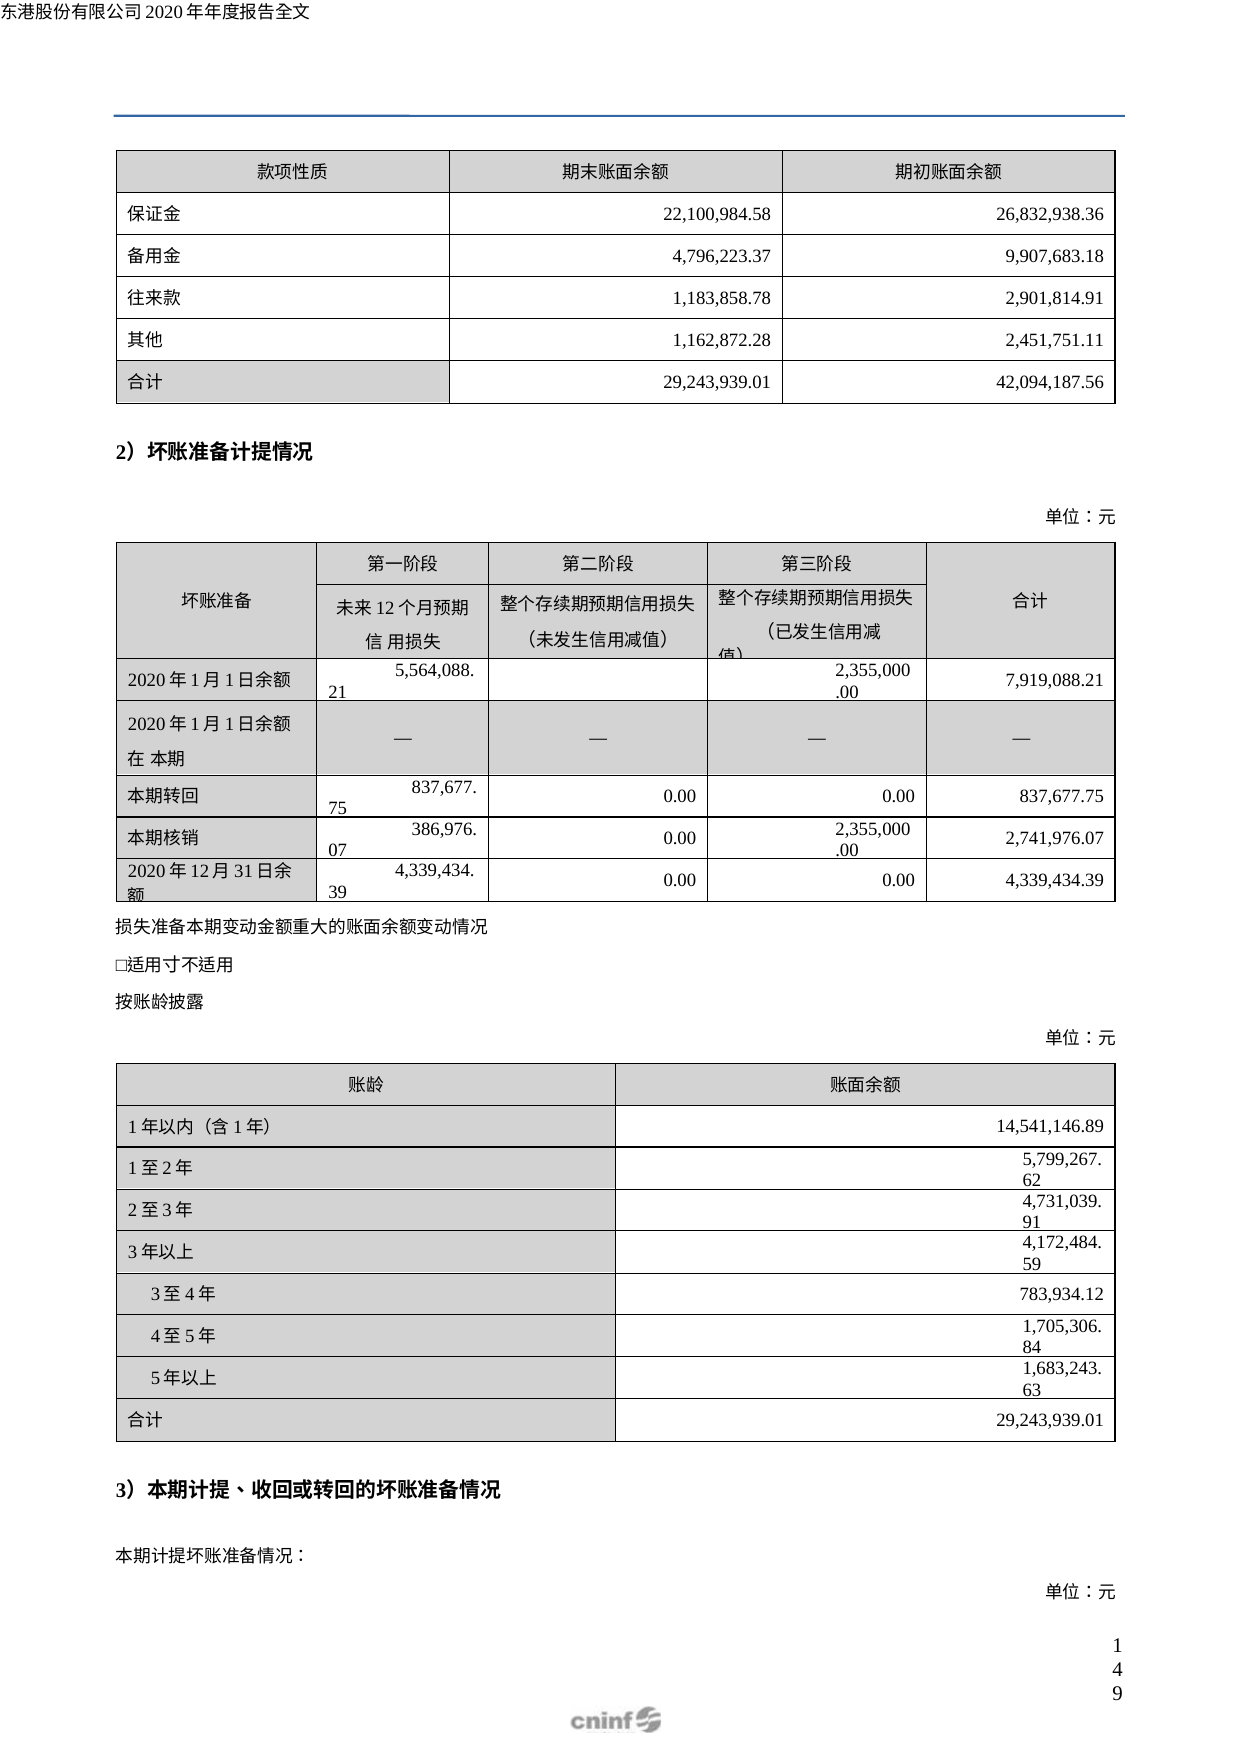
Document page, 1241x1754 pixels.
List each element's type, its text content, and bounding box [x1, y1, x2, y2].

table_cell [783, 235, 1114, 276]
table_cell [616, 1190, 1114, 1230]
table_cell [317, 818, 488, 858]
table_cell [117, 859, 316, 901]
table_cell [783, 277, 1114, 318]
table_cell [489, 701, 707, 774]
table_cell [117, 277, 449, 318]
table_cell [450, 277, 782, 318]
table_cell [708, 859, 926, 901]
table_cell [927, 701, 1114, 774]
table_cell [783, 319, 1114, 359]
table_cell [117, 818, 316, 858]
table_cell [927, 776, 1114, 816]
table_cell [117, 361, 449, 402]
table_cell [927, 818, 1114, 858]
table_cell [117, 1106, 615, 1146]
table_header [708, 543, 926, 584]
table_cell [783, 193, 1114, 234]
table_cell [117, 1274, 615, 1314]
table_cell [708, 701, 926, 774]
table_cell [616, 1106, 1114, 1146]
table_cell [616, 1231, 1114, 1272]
text 单位：元 [1045, 1580, 1116, 1604]
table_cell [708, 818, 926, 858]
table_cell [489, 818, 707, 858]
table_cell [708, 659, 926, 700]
text 3）本期计提、收回或转回的坏账准备情况 [116, 1475, 1116, 1504]
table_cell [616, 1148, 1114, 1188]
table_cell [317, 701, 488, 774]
text 2）坏账准备计提情况 [116, 437, 1116, 465]
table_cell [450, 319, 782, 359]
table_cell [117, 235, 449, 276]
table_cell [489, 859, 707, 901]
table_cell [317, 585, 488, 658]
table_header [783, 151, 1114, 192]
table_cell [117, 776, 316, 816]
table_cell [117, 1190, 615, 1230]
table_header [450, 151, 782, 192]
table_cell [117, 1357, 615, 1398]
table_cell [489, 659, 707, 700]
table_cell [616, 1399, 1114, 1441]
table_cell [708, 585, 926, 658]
text 本期计提坏账准备情况： [116, 1543, 1116, 1567]
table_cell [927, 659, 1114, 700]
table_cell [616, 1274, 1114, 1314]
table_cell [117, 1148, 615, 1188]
text 损失准备本期变动金额重大的账面余额变动情况 [116, 914, 1116, 939]
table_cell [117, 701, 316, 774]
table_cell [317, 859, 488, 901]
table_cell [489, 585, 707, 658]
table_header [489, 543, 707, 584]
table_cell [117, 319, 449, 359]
text 单位：元 [1045, 505, 1116, 529]
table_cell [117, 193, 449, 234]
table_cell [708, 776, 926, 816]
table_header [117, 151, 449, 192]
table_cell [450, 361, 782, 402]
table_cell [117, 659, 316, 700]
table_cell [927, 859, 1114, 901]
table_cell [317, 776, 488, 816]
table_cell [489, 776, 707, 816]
text □适用寸不适用 [116, 951, 1116, 977]
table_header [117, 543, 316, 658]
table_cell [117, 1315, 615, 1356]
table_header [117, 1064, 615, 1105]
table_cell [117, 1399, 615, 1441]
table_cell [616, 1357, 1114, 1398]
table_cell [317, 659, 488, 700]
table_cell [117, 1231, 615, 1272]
text 单位：元 [1045, 1026, 1116, 1050]
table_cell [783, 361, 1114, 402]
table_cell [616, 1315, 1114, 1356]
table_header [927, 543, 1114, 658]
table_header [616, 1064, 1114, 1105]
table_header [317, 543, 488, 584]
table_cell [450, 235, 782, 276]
text 按账龄披露 [116, 989, 1116, 1013]
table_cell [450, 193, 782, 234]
picture [570, 1706, 662, 1733]
